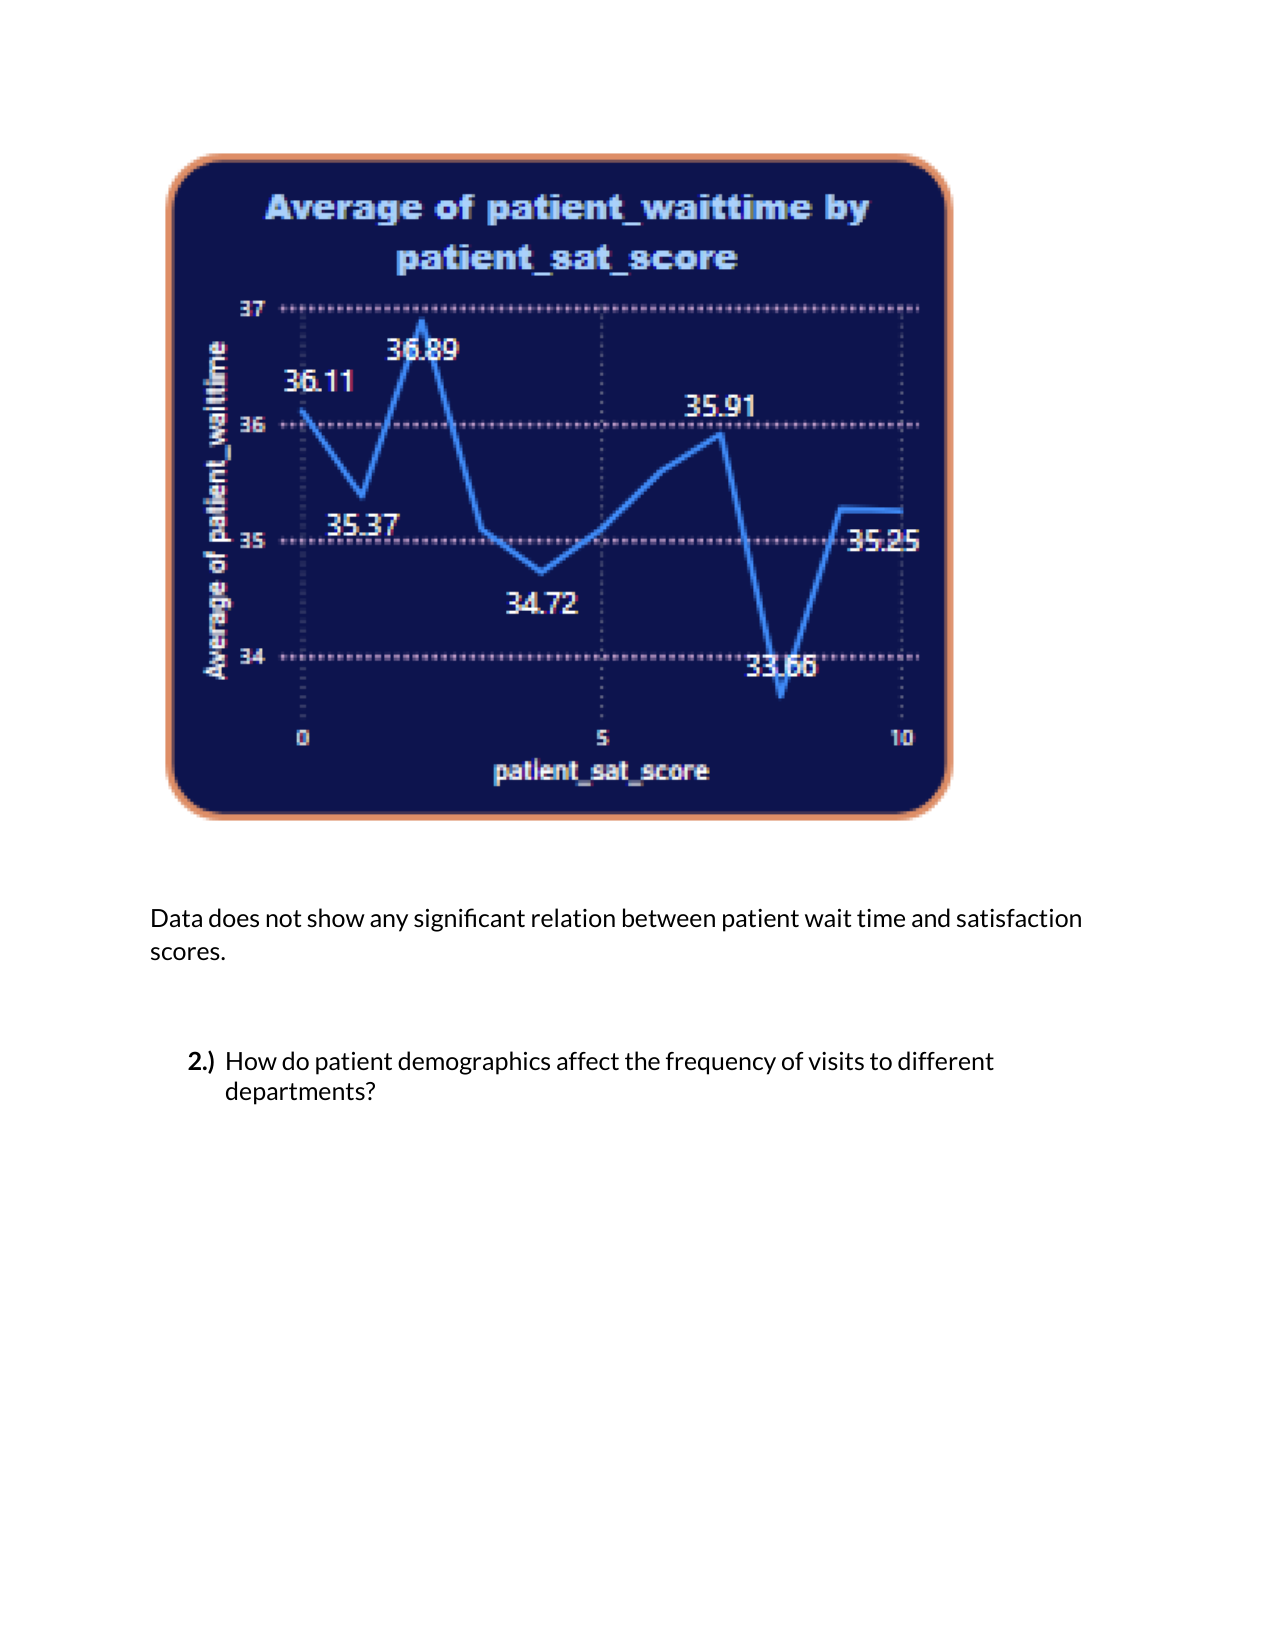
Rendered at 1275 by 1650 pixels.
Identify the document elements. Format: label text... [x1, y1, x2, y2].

picture [150, 150, 960, 824]
text Data does not show any significant relation between patient wait time and satisfaction scores. [150, 902, 1125, 966]
list How do patient demographics affect the frequency of visits to different departments? [187, 1046, 1125, 1106]
